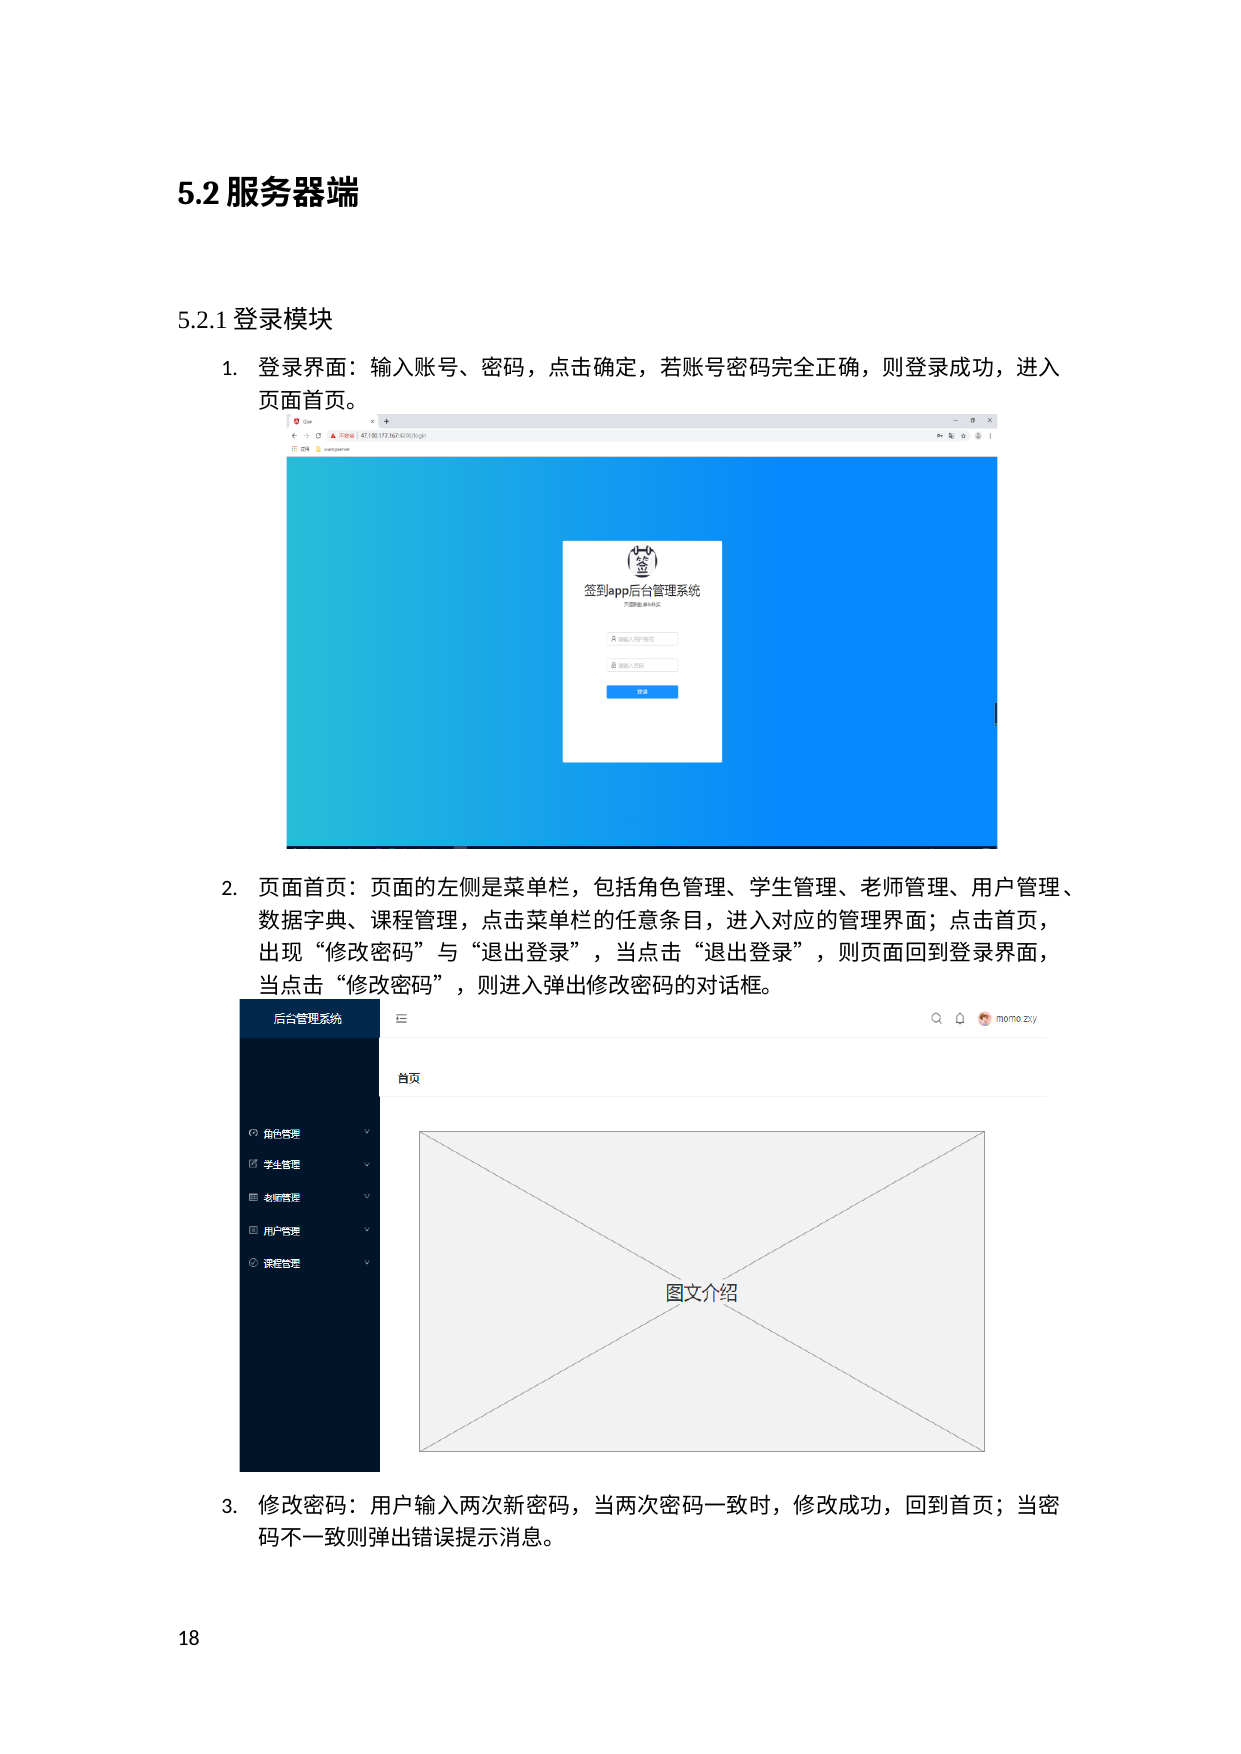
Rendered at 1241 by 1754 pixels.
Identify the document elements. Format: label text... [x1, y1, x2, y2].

picture [239, 999, 1064, 1472]
list 页面首页：页面的左侧是菜单栏，包括角色管理、学生管理、老师管理、用户管理、数据字典、课程管理，点击菜单栏的任意条目，进入对应的管理界面；点击首页，出现“修改密码”与“退出登录”，当点击“退出登录”，则页面回到登录界面，当点击“修改密码”，则进入弹出修改密码的对话框。 [221, 870, 1063, 1000]
picture [286, 414, 998, 849]
list 登录界面：输入账号、密码，点击确定，若账号密码完全正确，则登录成功，进入页面首页。 [221, 350, 1063, 415]
subtitle 5.2服务器端 [177, 157, 1063, 222]
text 5.2.1 登录模块 [177, 285, 1063, 350]
list 修改密码：用户输入两次新密码，当两次密码一致时，修改成功，回到首页；当密码不一致则弹出错误提示消息。 [221, 1487, 1063, 1552]
